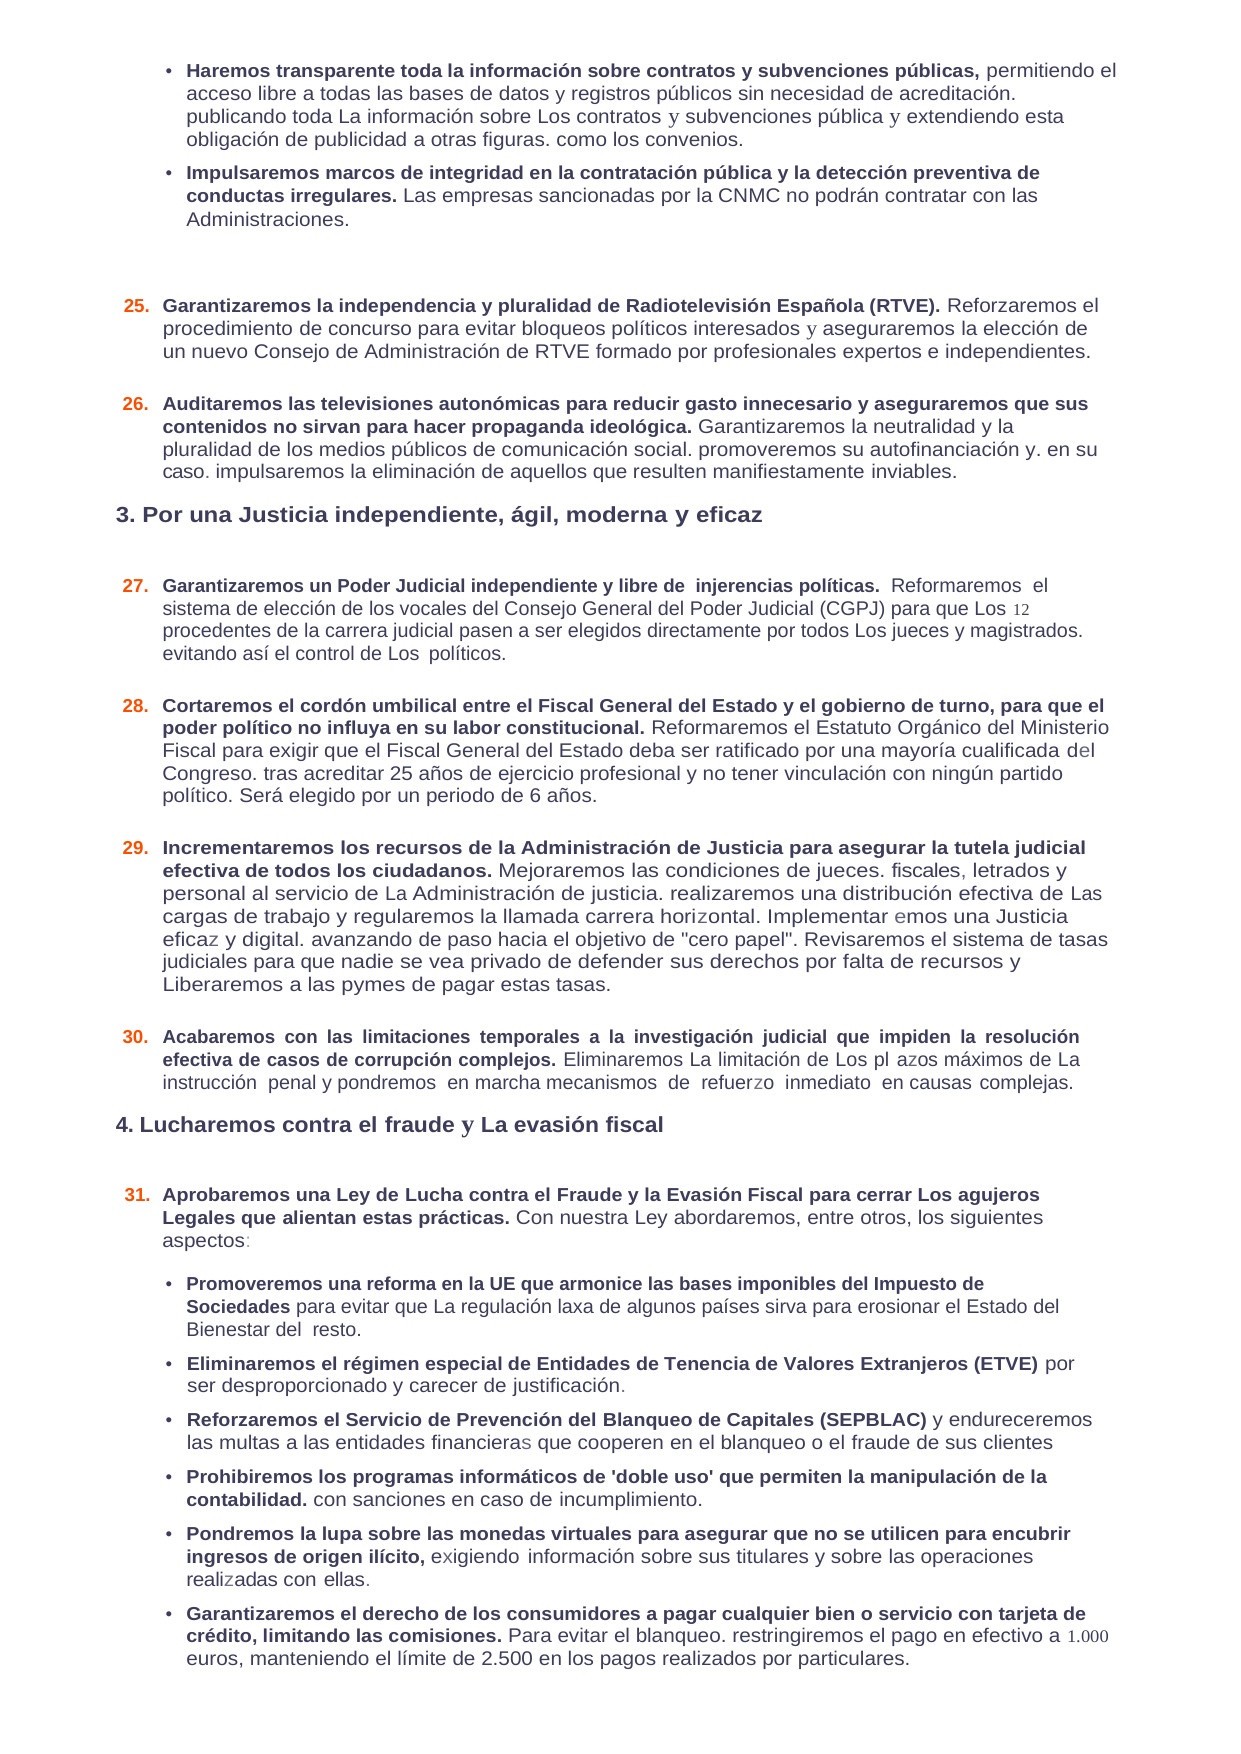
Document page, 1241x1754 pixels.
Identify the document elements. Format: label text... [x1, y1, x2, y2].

list Haremos transparente toda la información sobre contratos y subvenciones públicas, permitiendo el acceso libre a todas las bases de datos y registros públicos sin necesidad de acreditación. publicando toda La información sobre Los contratos y subvenciones pública y extendiendo esta obligación de publicidad a otras figuras. como los convenios. [165, 59, 1120, 151]
list Garantizaremos el derecho de los consumidores a pagar cualquier bien o servicio con tarjeta de crédito, limitando las comisiones. Para evitar el blanqueo. restringiremos el pago en efectivo a 1.000 euros, manteniendo el límite de 2.500 en los pagos realizados por particulares. [165, 1603, 1109, 1669]
list Prohibiremos los programas informáticos de 'doble uso' que permiten la manipulación de la contabilidad. con sanciones en caso de incumplimiento. [165, 1466, 1053, 1510]
subtitle Lucharemos contra el fraude y La evasión fiscal [116, 1109, 1134, 1138]
list Cortaremos el cordón umbilical entre el Fiscal General del Estado y el gobierno de turno, para que el poder político no influya en su labor constitucional. Reformaremos el Estatuto Orgánico del Ministerio Fiscal para exigir que el Fiscal General del Estado deba ser ratificado por una mayoría cualificada del Congreso. tras acreditar 25 años de ejercicio profesional y no tener vinculación con ningún partido político. Será elegido por un periodo de 6 años. [122, 695, 1115, 807]
list Aprobaremos una Ley de Lucha contra el Fraude y la Evasión Fiscal para cerrar Los agujeros Legales que alientan estas prácticas. Con nuestra Ley abordaremos, entre otros, los siguientes aspectos: [124, 1184, 1101, 1252]
list Garantizaremos la independencia y pluralidad de Radiotelevisión Española (RTVE). Reforzaremos el procedimiento de concurso para evitar bloqueos políticos interesados y aseguraremos la elección de un nuevo Consejo de Administración de RTVE formado por profesionales expertos e independientes. [123, 294, 1115, 362]
list Eliminaremos el régimen especial de Entidades de Tenencia de Valores Extranjeros (ETVE) por ser desproporcionado y carecer de justificación. [165, 1351, 1108, 1397]
list Garantizaremos un Poder Judicial independiente y libre de injerencias políticas. Reformaremos el sistema de elección de los vocales del Consejo General del Poder Judicial (CGPJ) para que Los 12 procedentes de la carrera judicial pasen a ser elegidos directamente por todos Los jueces y magistrados. evitando así el control de Los políticos. [122, 574, 1116, 664]
list Impulsaremos marcos de integridad en la contratación pública y la detección preventiva de conductas irregulares. Las empresas sancionadas por la CNMC no podrán contratar con las Administraciones. [165, 162, 1052, 230]
subtitle 3. Por una Justicia independiente, ágil, moderna y eficaz [116, 501, 1134, 527]
list Pondremos la lupa sobre las monedas virtuales para asegurar que no se utilicen para encubrir ingresos de origen ilícito, exigiendo información sobre sus titulares y sobre las operaciones realizadas con ellas. [165, 1522, 1122, 1591]
list Promoveremos una reforma en la UE que armonice las bases imponibles del Impuesto de Sociedades para evitar que La regulación laxa de algunos países sirva para erosionar el Estado del Bienestar del resto. [165, 1273, 1079, 1341]
list Incrementaremos los recursos de la Administración de Justicia para asegurar la tutela judicial efectiva de todos los ciudadanos. Mejoraremos las condiciones de jueces. fiscales, letrados y personal al servicio de La Administración de justicia. realizaremos una distribución efectiva de Las cargas de trabajo y regularemos la llamada carrera horizontal. Implementar emos una Justicia eficaz y digital. avanzando de paso hacia el objetivo de "cero papel". Revisaremos el sistema de tasas judiciales para que nadie se vea privado de defender sus derechos por falta de recursos y Liberaremos a las pymes de pagar estas tasas. [122, 837, 1118, 996]
list Auditaremos las televisiones autonómicas para reducir gasto innecesario y aseguraremos que sus contenidos no sirvan para hacer propaganda ideológica. Garantizaremos la neutralidad y la pluralidad de los medios públicos de comunicación social. promoveremos su autofinanciación y. en su caso. impulsaremos la eliminación de aquellos que resulten manifiestamente inviables. [122, 393, 1107, 483]
list Acabaremos con las limitaciones temporales a la investigación judicial que impiden la resolución efectiva de casos de corrupción complejos. Eliminaremos La limitación de Los pl azos máximos de La instrucción penal y pondremos en marcha mecanismos de refuerzo inmediato en causas complejas. [122, 1026, 1080, 1093]
list Reforzaremos el Servicio de Prevención del Blanqueo de Capitales (SEPBLAC) y endureceremos las multas a las entidades financieras que cooperen en el blanqueo o el fraude de sus clientes [165, 1408, 1119, 1454]
